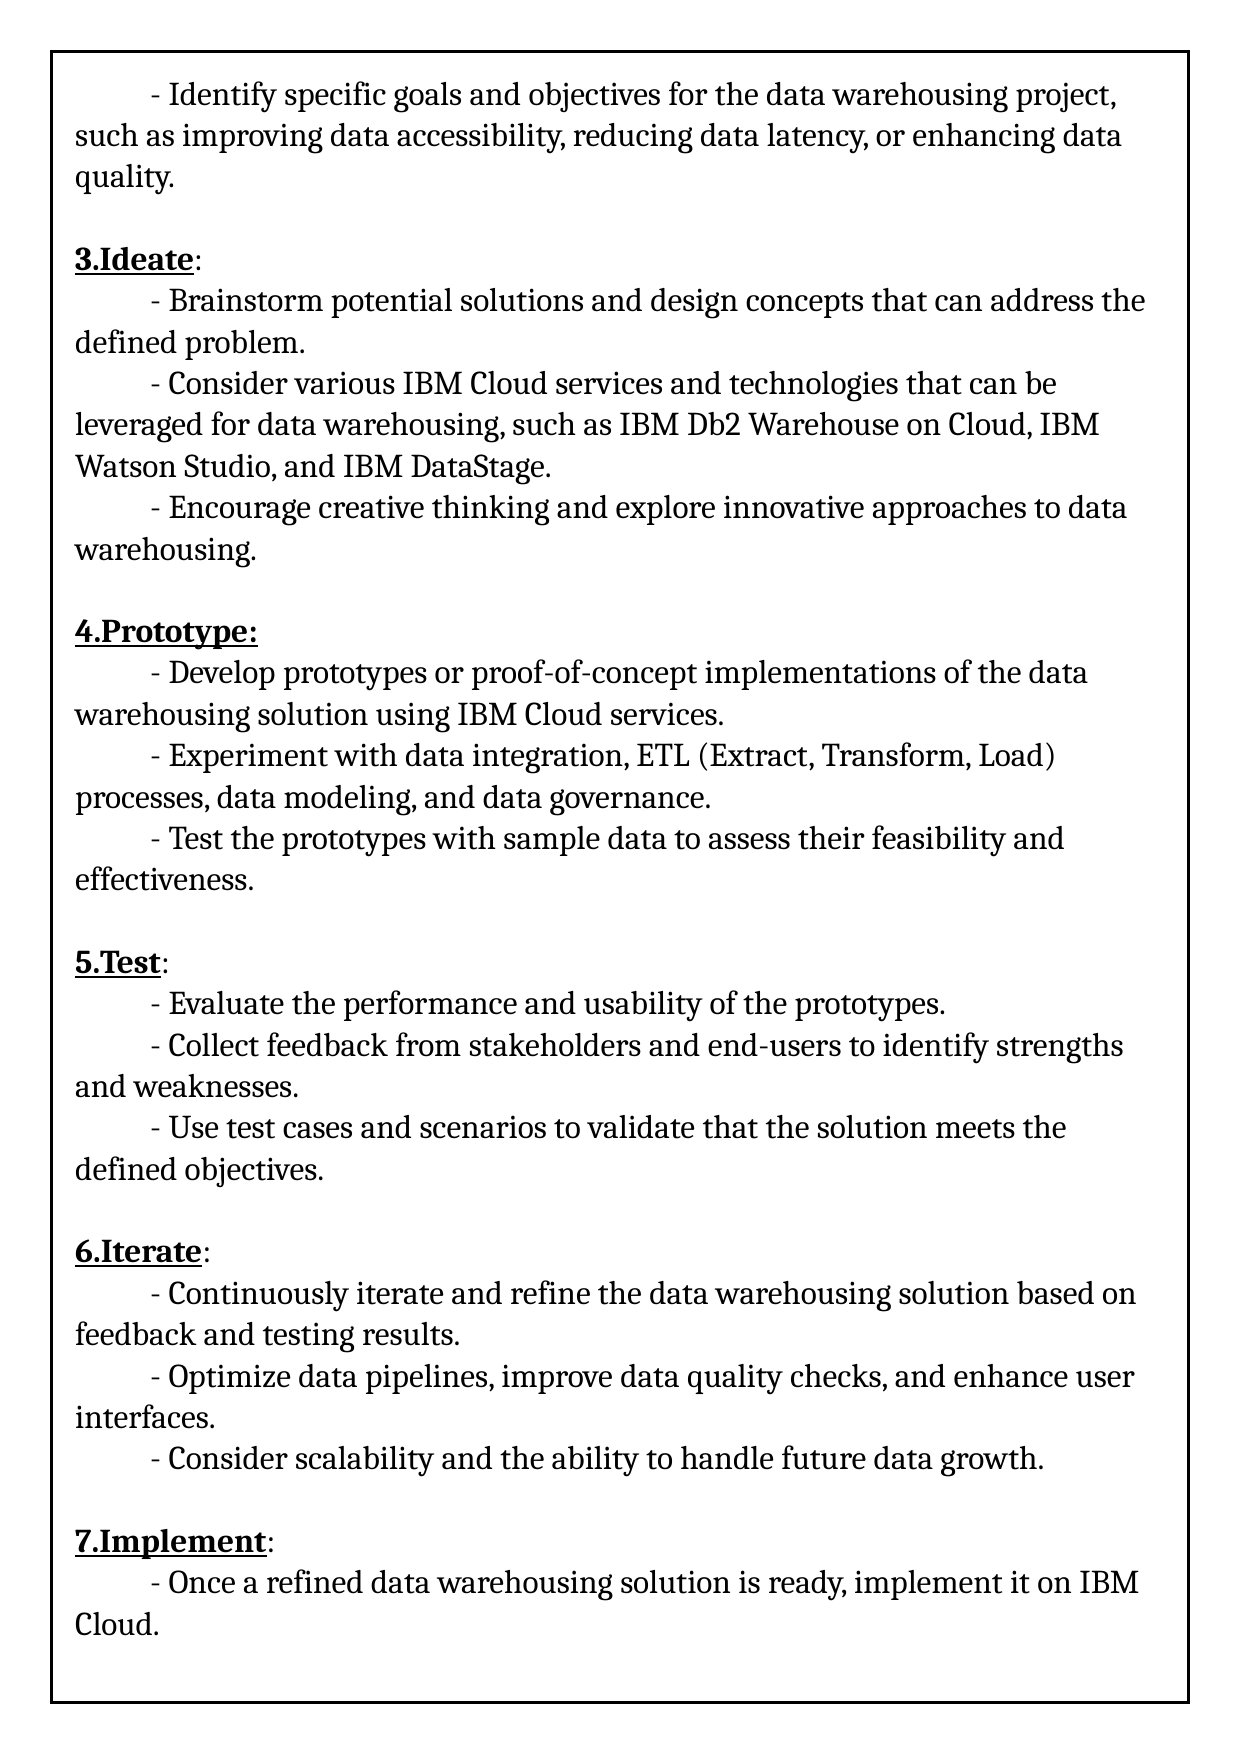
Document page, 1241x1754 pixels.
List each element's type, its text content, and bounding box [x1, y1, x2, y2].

list - Consider various IBM Cloud services and technologies that can be leveraged for data warehousing, such as IBM Db2 Warehouse on Cloud, IBM Watson Studio, and IBM DataStage. [75, 364, 1165, 486]
list - Optimize data pipelines, improve data quality checks, and enhance user interfaces. [75, 1357, 1165, 1437]
list 5.Test: [75, 943, 1165, 982]
list 7.Implement: [75, 1522, 1165, 1561]
list - Brainstorm potential solutions and design concepts that can address the defined problem. [75, 282, 1165, 361]
list - Identify specific goals and objectives for the data warehousing project, such as improving data accessibility, reducing data latency, or enhancing data quality. [75, 75, 1165, 196]
list - Evaluate the performance and usability of the prototypes. [75, 985, 1165, 1023]
list - Experiment with data integration, ETL (Extract, Transform, Load) processes, data modeling, and data governance. [75, 737, 1165, 816]
list - Encourage creative thinking and explore innovative approaches to data warehousing. [75, 488, 1165, 568]
list - Continuously iterate and refine the data warehousing solution based on feedback and testing results. [75, 1274, 1165, 1354]
list 4.Prototype: [75, 613, 1165, 651]
list - Test the prototypes with sample data to assess their feasibility and effectiveness. [75, 819, 1165, 899]
list 3.Ideate: [75, 240, 1165, 279]
list - Develop prototypes or proof-of-concept implementations of the data warehousing solution using IBM Cloud services. [75, 654, 1165, 734]
list - Use test cases and scenarios to validate that the solution meets the defined objectives. [75, 1109, 1165, 1188]
list - Consider scalability and the ability to handle future data growth. [75, 1440, 1165, 1478]
list - Collect feedback from stakeholders and end-users to identify strengths and weaknesses. [75, 1026, 1165, 1106]
list 6.Iterate: [75, 1233, 1165, 1271]
list - Once a refined data warehousing solution is ready, implement it on IBM Cloud. [75, 1564, 1165, 1643]
